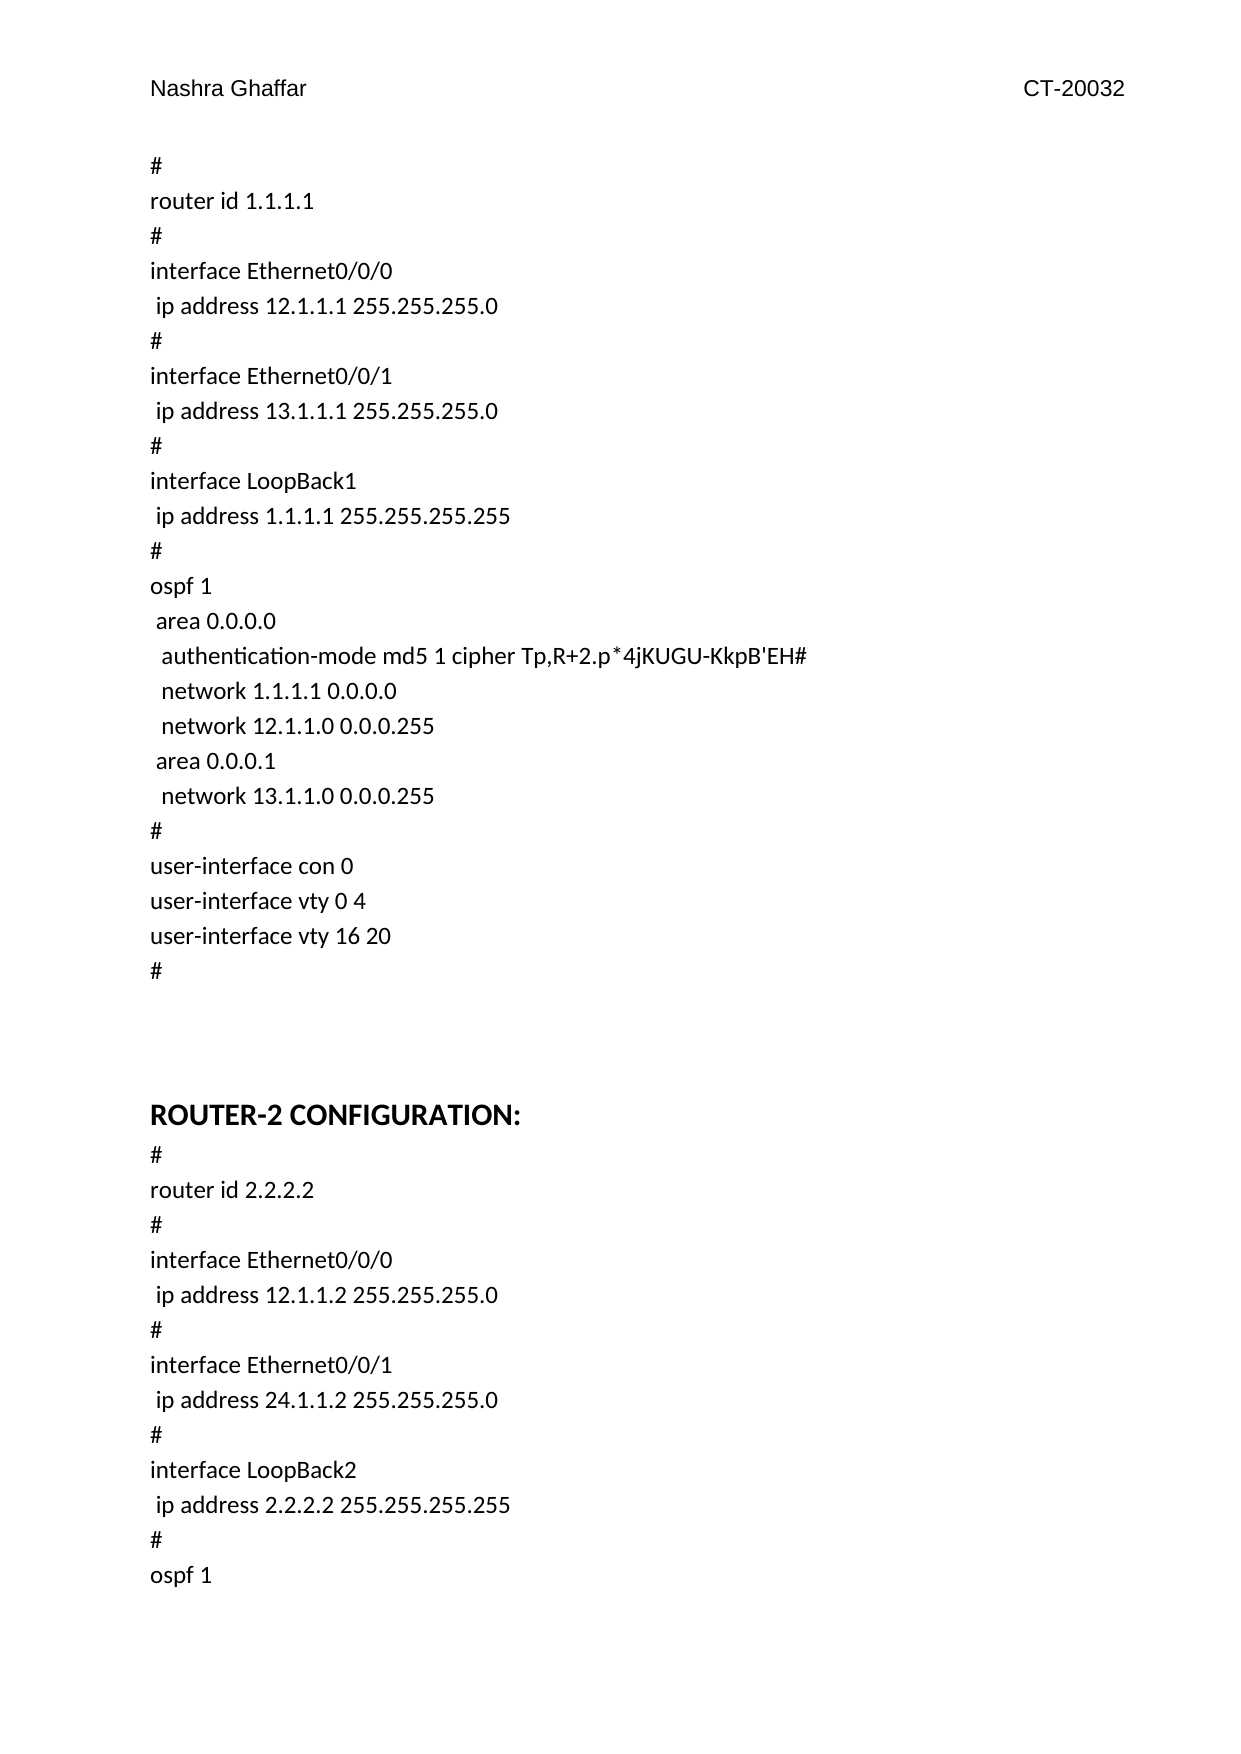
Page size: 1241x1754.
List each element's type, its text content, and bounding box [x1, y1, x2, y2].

text ospf 1 [150, 570, 1090, 601]
text # [150, 430, 1090, 461]
text interface Ethernet0/0/0 [150, 1244, 1090, 1274]
text # [150, 325, 1090, 356]
text # [150, 955, 1090, 986]
text area 0.0.0.0 [150, 605, 1090, 636]
text ip address 12.1.1.1 255.255.255.0 [150, 290, 1090, 321]
text network 13.1.1.0 0.0.0.255 [150, 780, 1090, 811]
text interface Ethernet0/0/1 [150, 1349, 1090, 1379]
text user-interface vty 0 4 [150, 885, 1090, 916]
text interface LoopBack1 [150, 465, 1090, 496]
text ip address 12.1.1.2 255.255.255.0 [150, 1279, 1090, 1309]
text area 0.0.0.1 [150, 745, 1090, 776]
text router id 2.2.2.2 [150, 1174, 1090, 1204]
text user-interface con 0 [150, 850, 1090, 881]
text interface Ethernet0/0/0 [150, 255, 1090, 286]
text ip address 13.1.1.1 255.255.255.0 [150, 395, 1090, 426]
text # [150, 535, 1090, 566]
text interface LoopBack2 [150, 1454, 1090, 1484]
text # [150, 815, 1090, 846]
text # [150, 1314, 1090, 1344]
text user-interface vty 16 20 [150, 920, 1090, 951]
text ROUTER-2 CONFIGURATION: [150, 1095, 1090, 1133]
text network 1.1.1.1 0.0.0.0 [150, 675, 1090, 706]
text ospf 1 [150, 1559, 1090, 1589]
text ip address 1.1.1.1 255.255.255.255 [150, 500, 1090, 531]
text interface Ethernet0/0/1 [150, 360, 1090, 391]
text # [150, 1524, 1090, 1554]
text network 12.1.1.0 0.0.0.255 [150, 710, 1090, 741]
text # [150, 1139, 1090, 1169]
text # [150, 1209, 1090, 1239]
text router id 1.1.1.1 [150, 185, 1090, 216]
text ip address 2.2.2.2 255.255.255.255 [150, 1489, 1090, 1519]
text # [150, 150, 1090, 181]
text authentication-mode md5 1 cipher Tp,R+2.p*4jKUGU-KkpB'EH# [150, 640, 1090, 671]
text # [150, 1419, 1090, 1449]
text ip address 24.1.1.2 255.255.255.0 [150, 1384, 1090, 1414]
text # [150, 220, 1090, 251]
